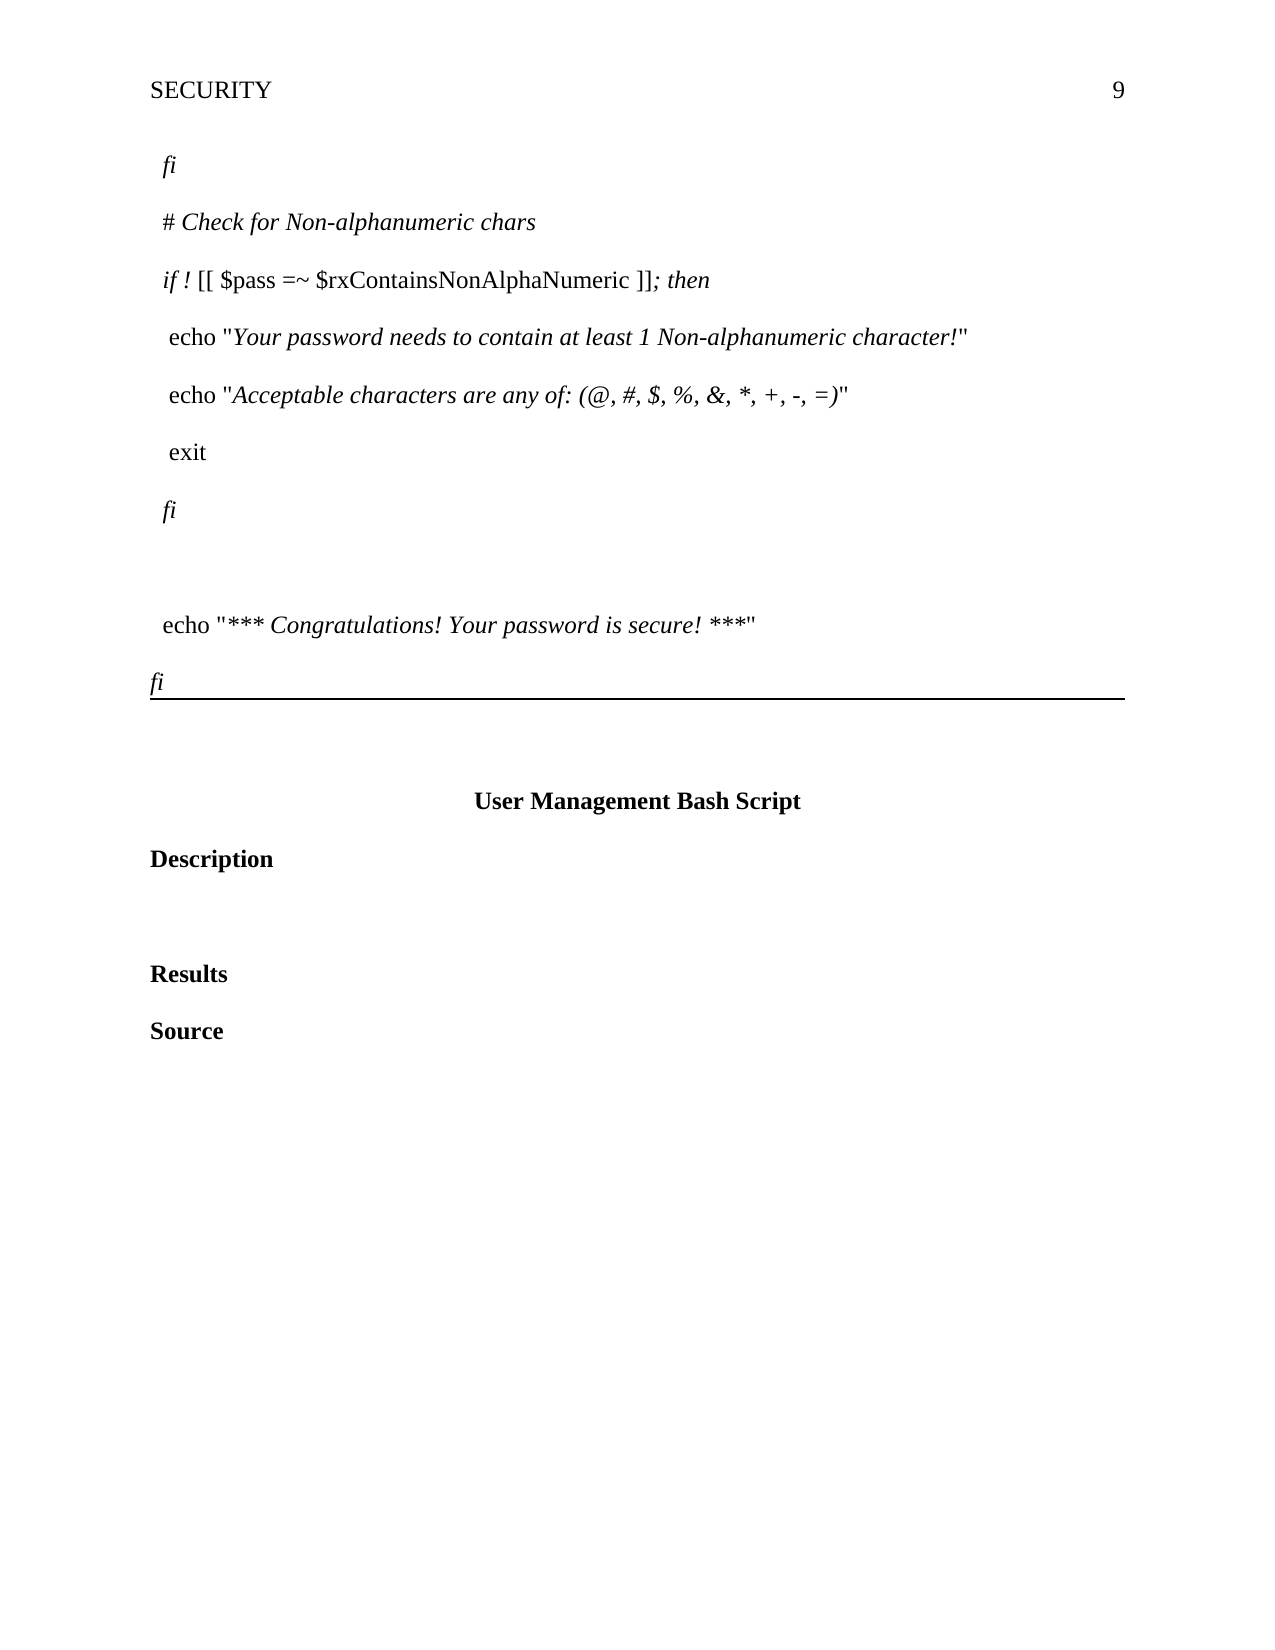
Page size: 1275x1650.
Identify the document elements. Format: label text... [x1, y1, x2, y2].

text exit [150, 437, 1125, 466]
text Results [150, 959, 1125, 987]
text fi [150, 150, 1125, 179]
text Description [150, 844, 1125, 872]
text # Check for Non-alphanumeric chars [150, 207, 1125, 236]
text fi [150, 667, 1125, 698]
text User Management Bash Script [150, 786, 1125, 815]
text echo "Acceptable characters are any of: (@, #, $, %, &, *, +, -, =)" [150, 380, 1125, 409]
text Source [150, 1016, 1125, 1045]
text echo "*** Congratulations! Your password is secure! ***" [150, 610, 1125, 639]
text fi [150, 495, 1125, 524]
text echo "Your password needs to contain at least 1 Non-alphanumeric character!" [150, 322, 1125, 351]
text if ! [[ $pass =~ $rxContainsNonAlphaNumeric ]]; then [150, 265, 1125, 294]
